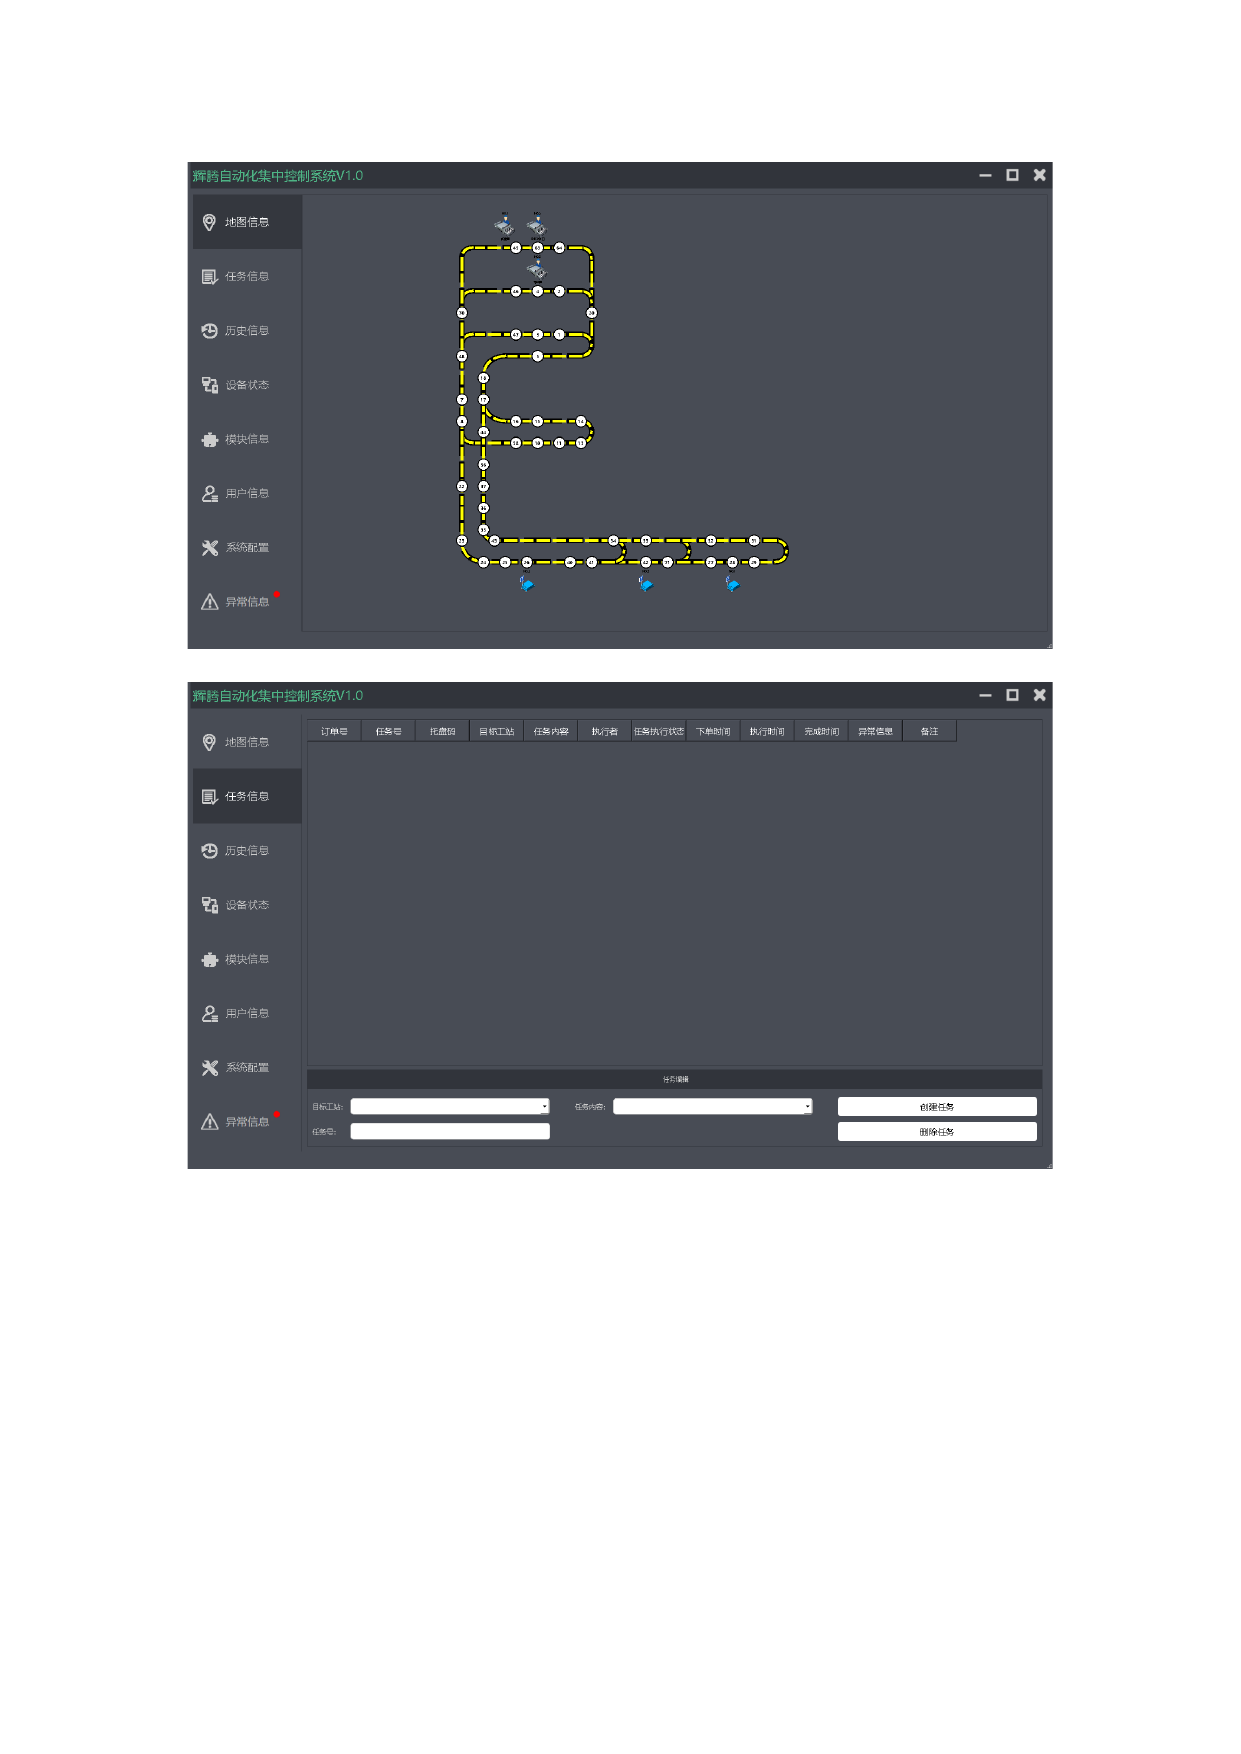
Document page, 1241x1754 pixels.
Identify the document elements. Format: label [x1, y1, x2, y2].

picture [187, 162, 1053, 649]
picture [187, 682, 1053, 1169]
